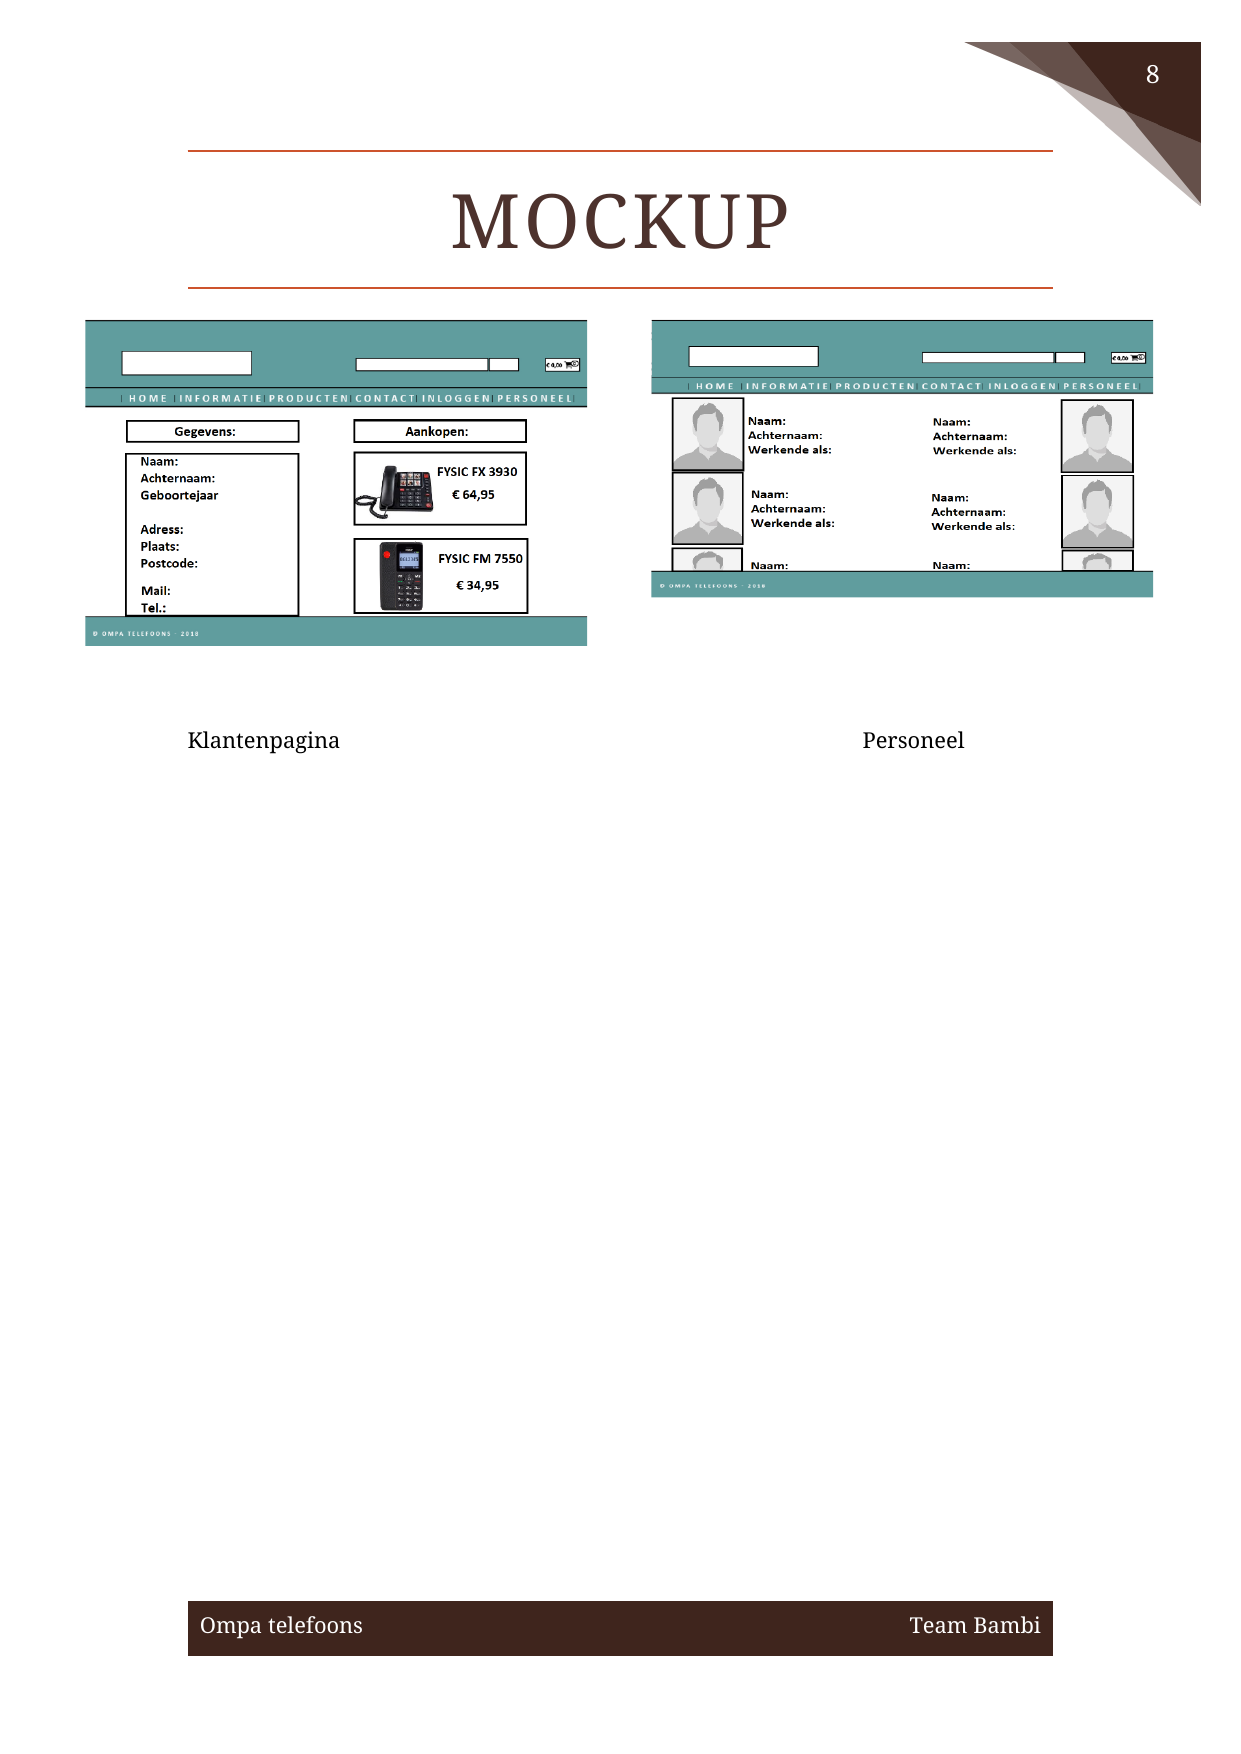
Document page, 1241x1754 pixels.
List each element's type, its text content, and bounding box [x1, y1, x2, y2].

title Mockup [187, 151, 1053, 289]
picture [83, 319, 587, 645]
text Klantenpagina Personeel [187, 330, 1053, 754]
picture [963, 42, 1201, 206]
picture [650, 319, 1153, 645]
